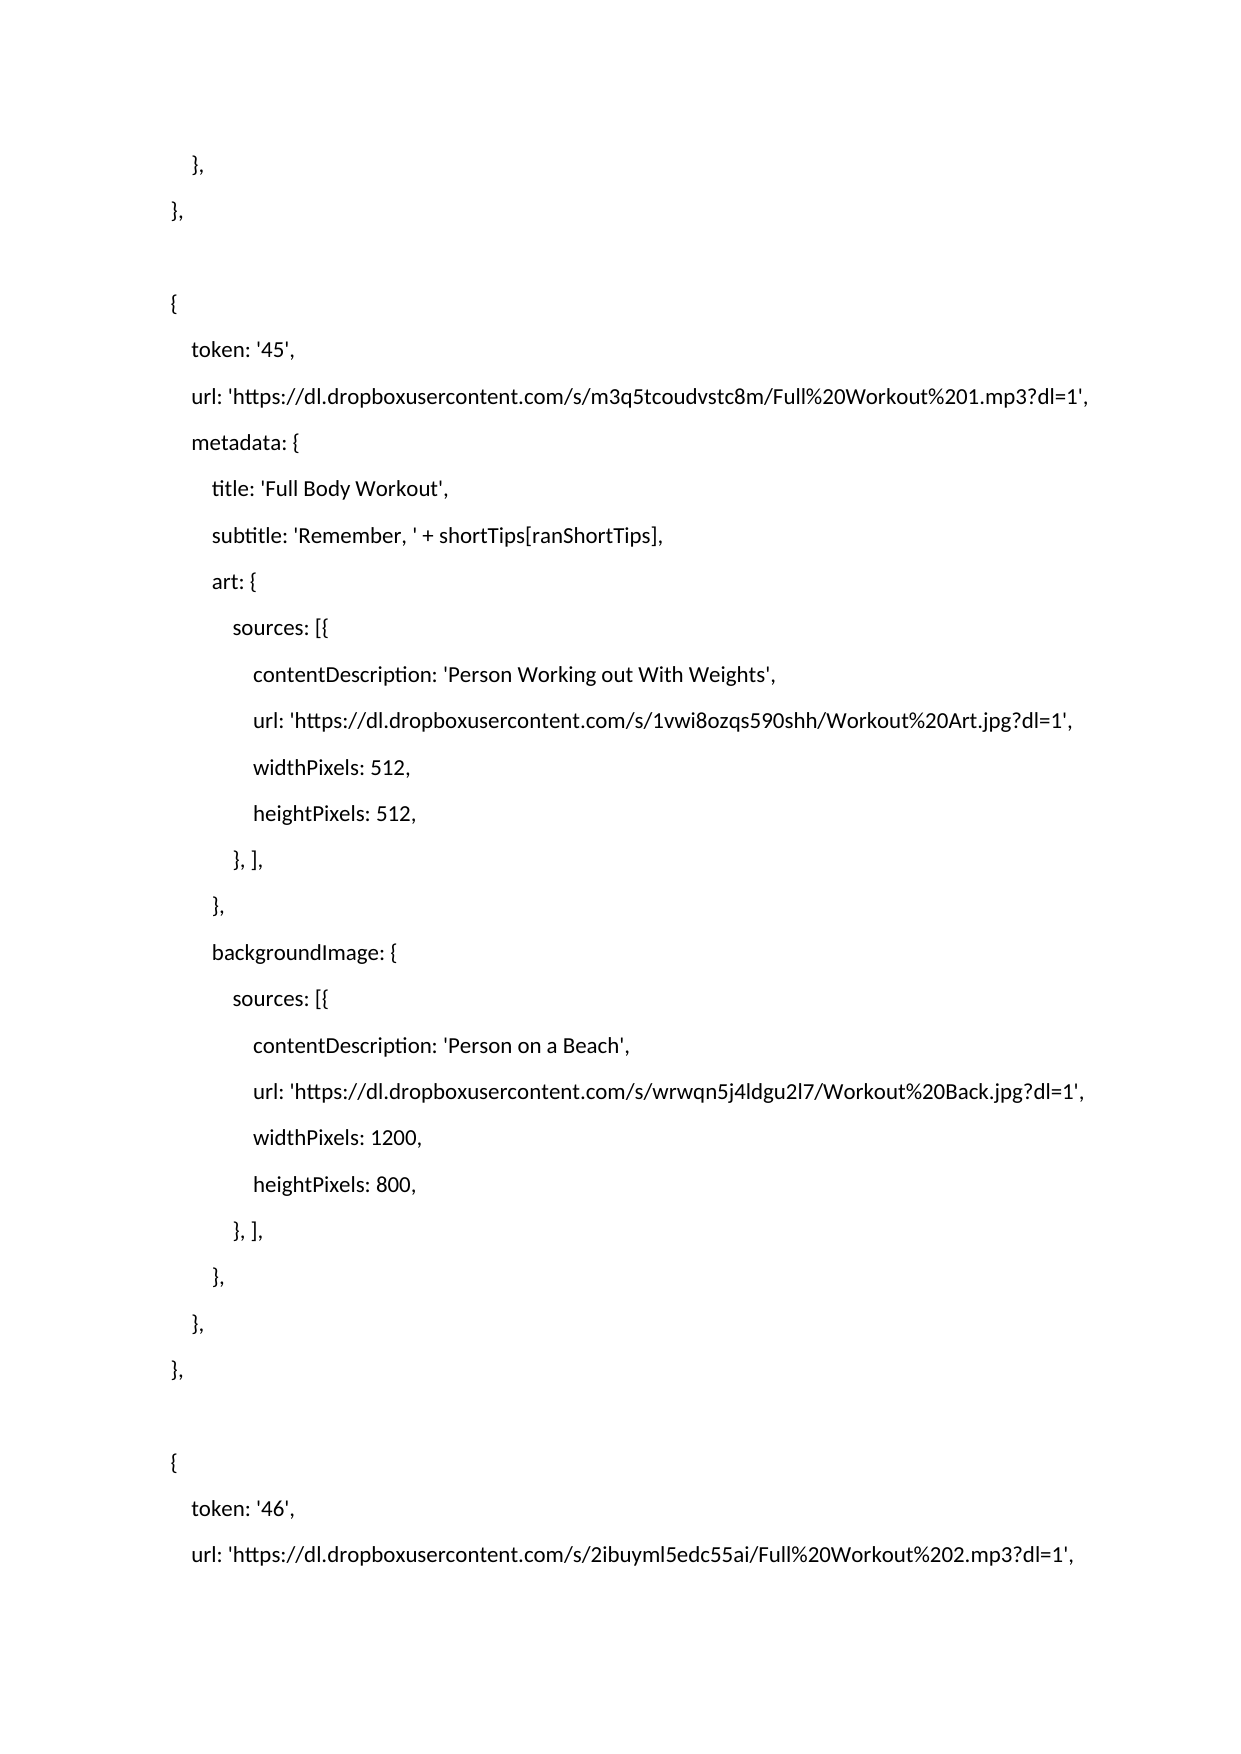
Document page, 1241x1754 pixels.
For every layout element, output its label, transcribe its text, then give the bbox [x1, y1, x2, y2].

text art: { [150, 567, 1090, 595]
text }, ], [150, 845, 1090, 873]
text { [150, 289, 1090, 317]
text sources: [{ [150, 613, 1090, 642]
text backgroundImage: { [150, 938, 1090, 966]
text { [150, 1448, 1090, 1476]
text sources: [{ [150, 984, 1090, 1012]
text metadata: { [150, 428, 1090, 456]
text }, [150, 1309, 1090, 1337]
text url: 'https://dl.dropboxusercontent.com/s/2ibuyml5edc55ai/Full%20Workout%202.mp3?dl=1', [150, 1541, 1090, 1569]
text url: 'https://dl.dropboxusercontent.com/s/m3q5tcoudvstc8m/Full%20Workout%201.mp3?dl=1', [150, 382, 1090, 410]
text url: 'https://dl.dropboxusercontent.com/s/1vwi8ozqs590shh/Workout%20Art.jpg?dl=1', [150, 706, 1090, 734]
text }, [150, 1355, 1090, 1383]
text subtitle: 'Remember, ' + shortTips[ranShortTips], [150, 521, 1090, 549]
text token: '46', [150, 1494, 1090, 1522]
text url: 'https://dl.dropboxusercontent.com/s/wrwqn5j4ldgu2l7/Workout%20Back.jpg?dl=1', [150, 1077, 1090, 1105]
text contentDescription: 'Person on a Beach', [150, 1031, 1090, 1059]
text contentDescription: 'Person Working out With Weights', [150, 660, 1090, 688]
text heightPixels: 512, [150, 799, 1090, 827]
text }, [150, 1262, 1090, 1291]
text title: 'Full Body Workout', [150, 474, 1090, 502]
text token: '45', [150, 335, 1090, 363]
text }, [150, 196, 1090, 224]
text }, ], [150, 1216, 1090, 1244]
text heightPixels: 800, [150, 1170, 1090, 1198]
text widthPixels: 1200, [150, 1123, 1090, 1151]
text }, [150, 150, 1090, 178]
text }, [150, 892, 1090, 920]
text widthPixels: 512, [150, 753, 1090, 781]
